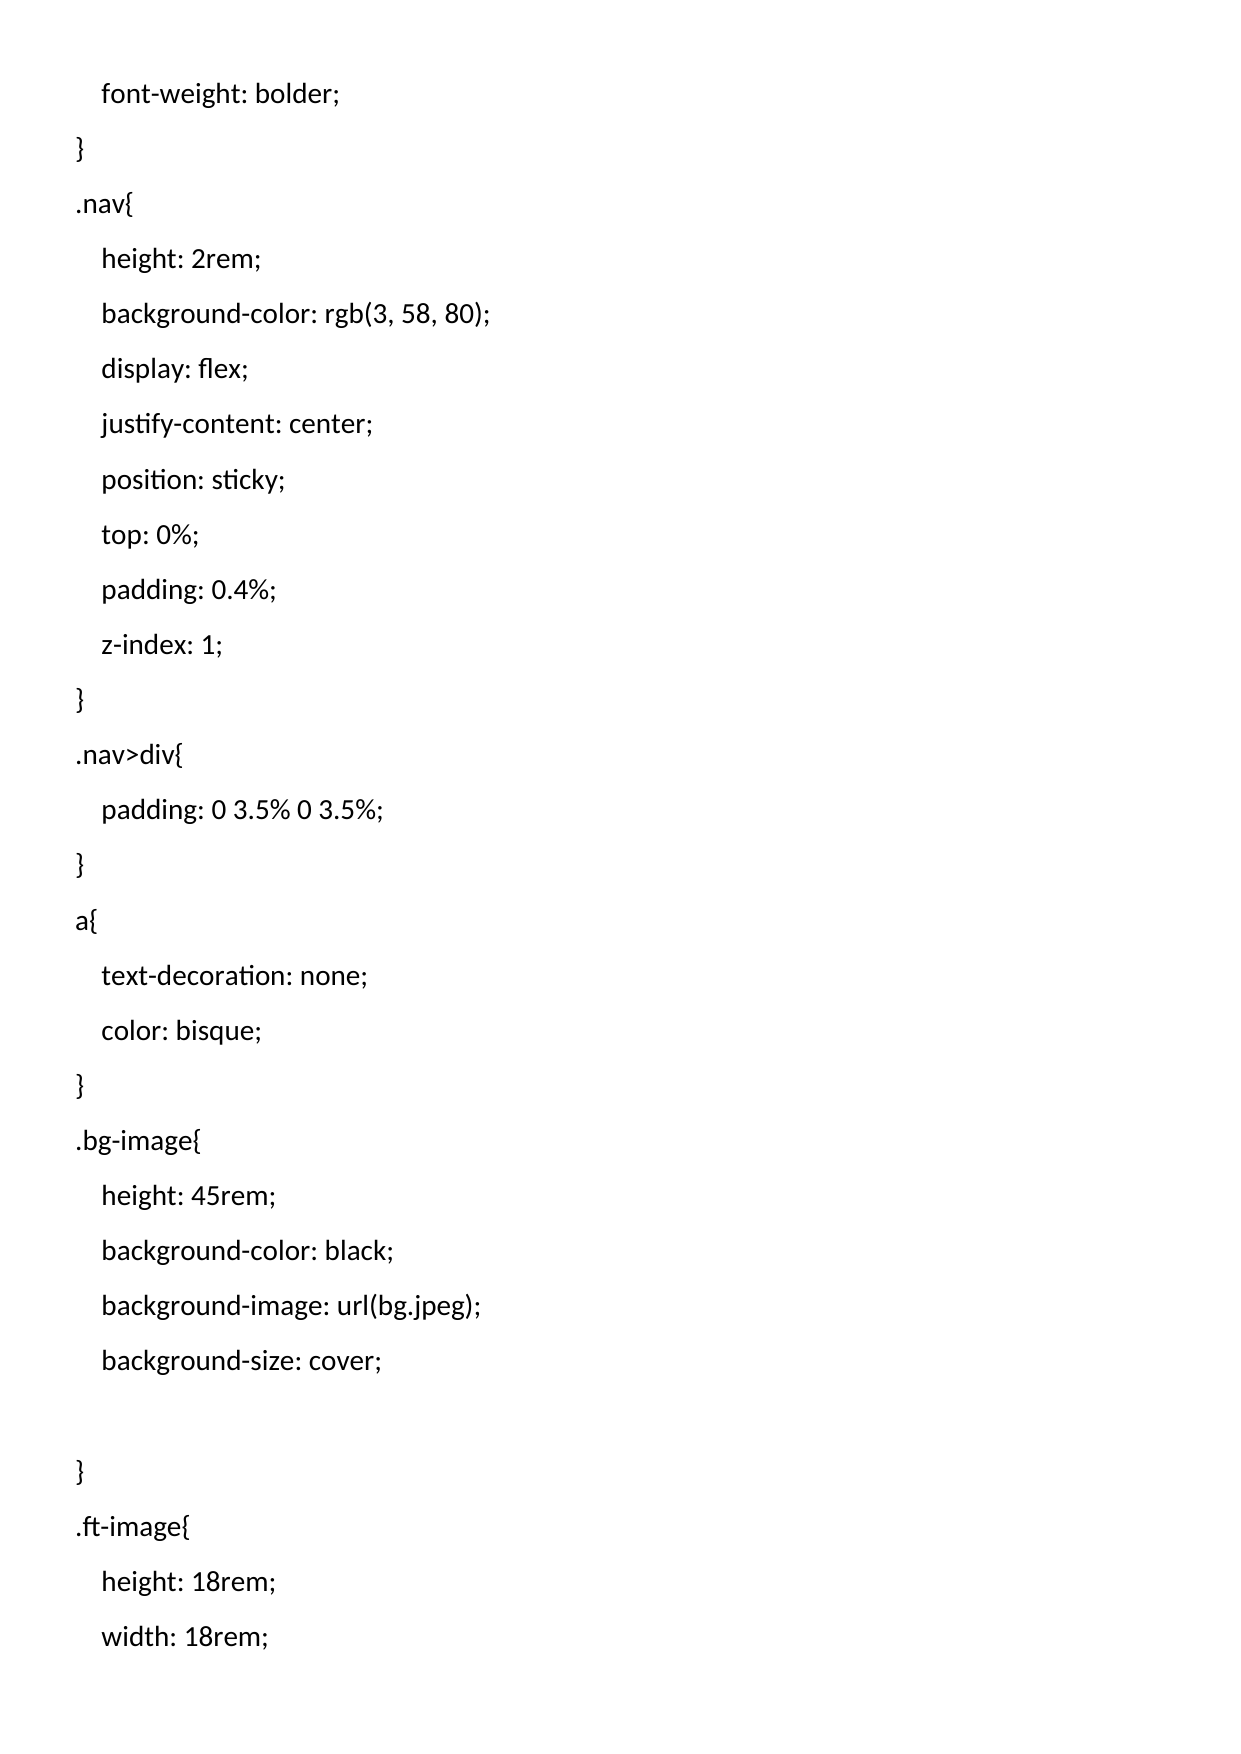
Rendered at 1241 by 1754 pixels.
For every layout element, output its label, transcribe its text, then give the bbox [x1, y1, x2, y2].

text a{ [75, 902, 1165, 937]
text font-weight: bolder; [75, 75, 1165, 111]
text top: 0%; [75, 516, 1165, 551]
text height: 18rem; [75, 1563, 1165, 1598]
text } [75, 1067, 1165, 1102]
text background-size: cover; [75, 1342, 1165, 1378]
text color: bisque; [75, 1012, 1165, 1047]
text background-color: black; [75, 1232, 1165, 1268]
text .bg-image{ [75, 1122, 1165, 1158]
text background-color: rgb(3, 58, 80); [75, 295, 1165, 331]
text padding: 0 3.5% 0 3.5%; [75, 791, 1165, 827]
text .nav>div{ [75, 736, 1165, 772]
text } [75, 846, 1165, 882]
text width: 18rem; [75, 1618, 1165, 1653]
text padding: 0.4%; [75, 571, 1165, 607]
text } [75, 1453, 1165, 1488]
text } [75, 681, 1165, 717]
text display: flex; [75, 351, 1165, 386]
text position: sticky; [75, 461, 1165, 496]
text height: 2rem; [75, 240, 1165, 276]
text text-decoration: none; [75, 957, 1165, 992]
text } [75, 130, 1165, 166]
text z-index: 1; [75, 626, 1165, 662]
text .ft-image{ [75, 1508, 1165, 1543]
text justify-content: center; [75, 406, 1165, 441]
text background-image: url(bg.jpeg); [75, 1287, 1165, 1323]
text .nav{ [75, 185, 1165, 221]
text height: 45rem; [75, 1177, 1165, 1213]
